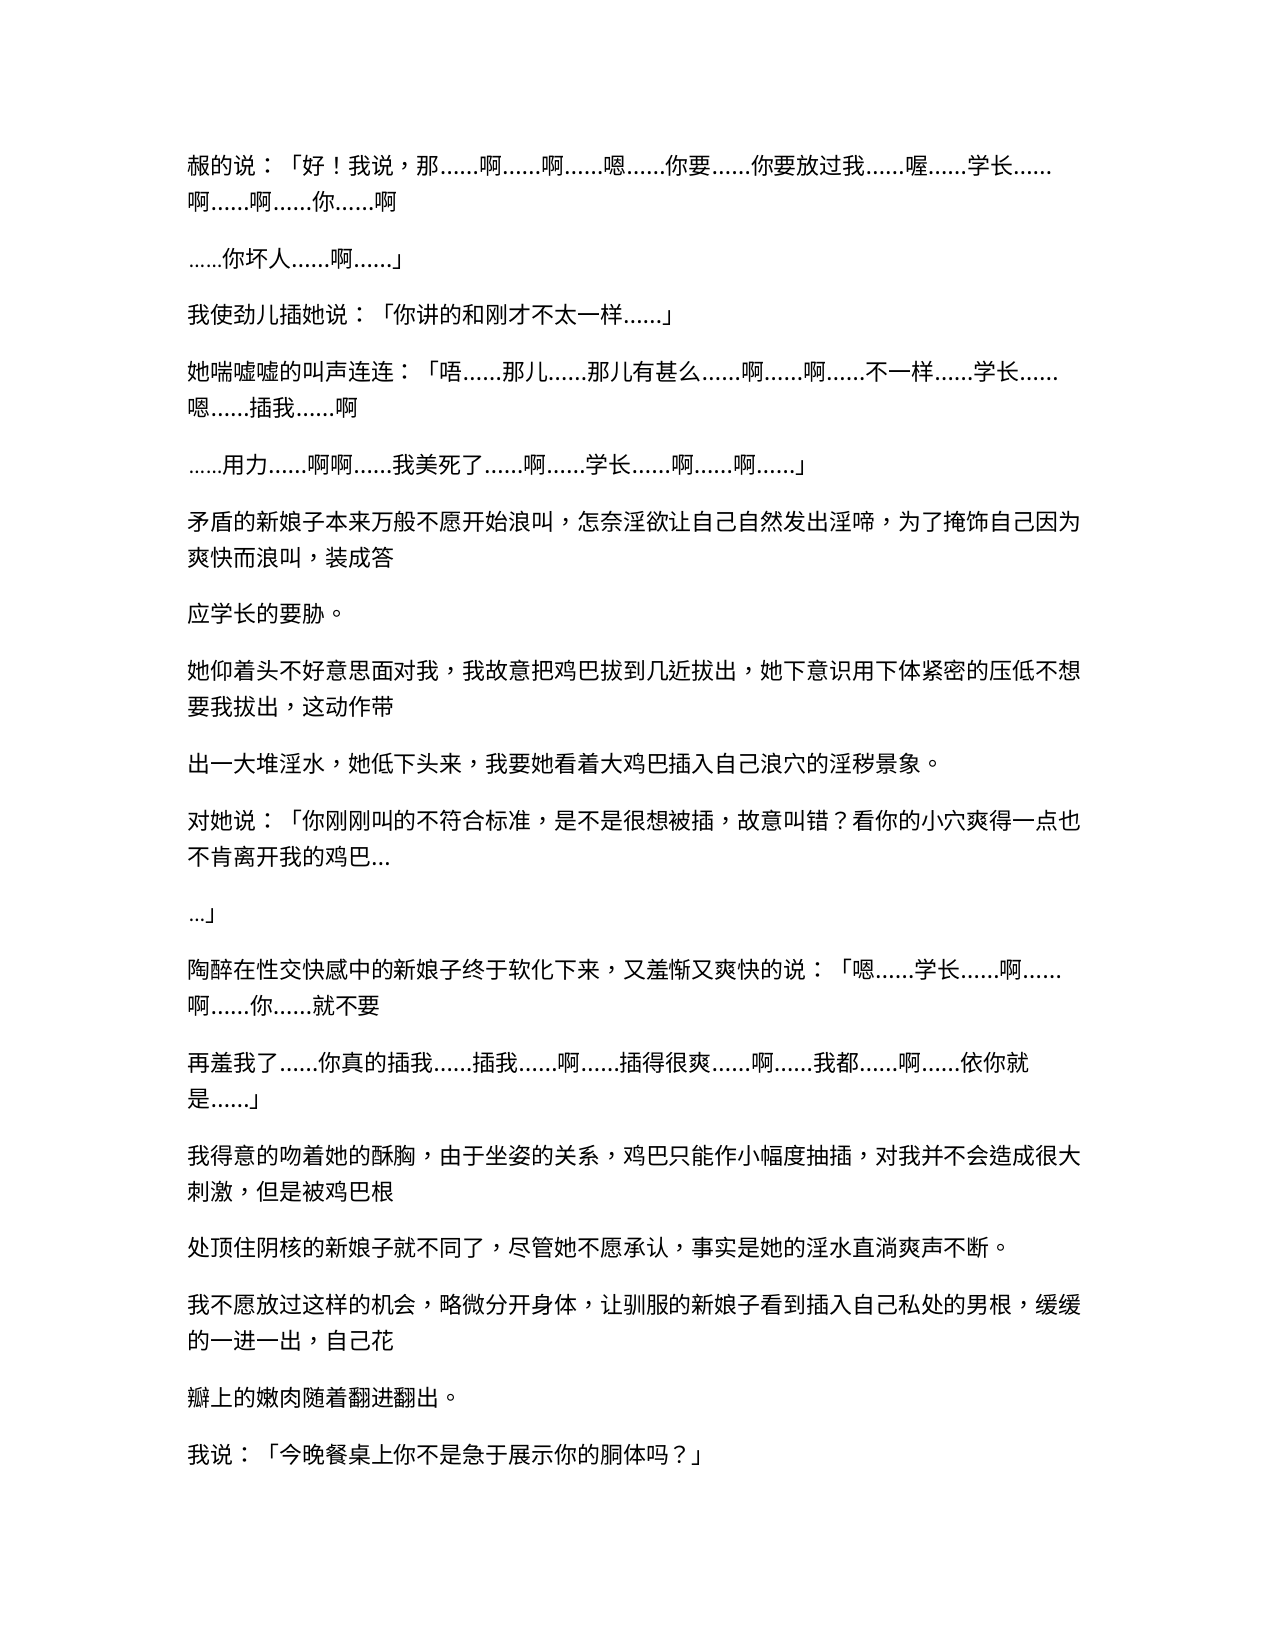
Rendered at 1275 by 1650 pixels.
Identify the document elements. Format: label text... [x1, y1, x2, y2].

text 我使劲儿插她说：「你讲的和刚才不太一样……」 [187, 299, 1087, 331]
text 我不愿放过这样的机会，略微分开身体，让驯服的新娘子看到插入自己私处的男根，缓缓的一进一出，自己花 [187, 1289, 1087, 1356]
text 赧的说：「好！我说，那……啊……啊……嗯……你要……你要放过我……喔……学长……啊……啊……你……啊 [187, 150, 1087, 217]
text 再羞我了……你真的插我……插我……啊……插得很爽……啊……我都……啊……依你就是……」 [187, 1047, 1087, 1114]
text 她仰着头不好意思面对我，我故意把鸡巴拔到几近拔出，她下意识用下体紧密的压低不想要我拔出，这动作带 [187, 655, 1087, 722]
text ……用力……啊啊……我美死了……啊……学长……啊……啊……」 [187, 449, 1087, 480]
text 处顶住阴核的新娘子就不同了，尽管她不愿承认，事实是她的淫水直淌爽声不断。 [187, 1232, 1087, 1263]
text 她喘嘘嘘的叫声连连：「唔……那儿……那儿有甚么……啊……啊……不一样……学长……嗯……插我……啊 [187, 356, 1087, 423]
text 我说：「今晚餐桌上你不是急于展示你的胴体吗？」 [187, 1438, 1087, 1470]
text 陶醉在性交快感中的新娘子终于软化下来，又羞惭又爽快的说：「嗯……学长……啊……啊……你……就不要 [187, 954, 1087, 1021]
text ……你坏人……啊……」 [187, 243, 1087, 274]
text 对她说：「你刚刚叫的不符合标准，是不是很想被插，故意叫错？看你的小穴爽得一点也不肯离开我的鸡巴… [187, 805, 1087, 872]
text 矛盾的新娘子本来万般不愿开始浪叫，怎奈淫欲让自己自然发出淫啼，为了掩饰自己因为爽快而浪叫，装成答 [187, 506, 1087, 573]
text 应学长的要胁。 [187, 598, 1087, 630]
text 出一大堆淫水，她低下头来，我要她看着大鸡巴插入自己浪穴的淫秽景象。 [187, 748, 1087, 779]
text 瓣上的嫩肉随着翻进翻出。 [187, 1382, 1087, 1413]
text …」 [187, 897, 1087, 929]
text 我得意的吻着她的酥胸，由于坐姿的关系，鸡巴只能作小幅度抽插，对我并不会造成很大刺激，但是被鸡巴根 [187, 1139, 1087, 1207]
